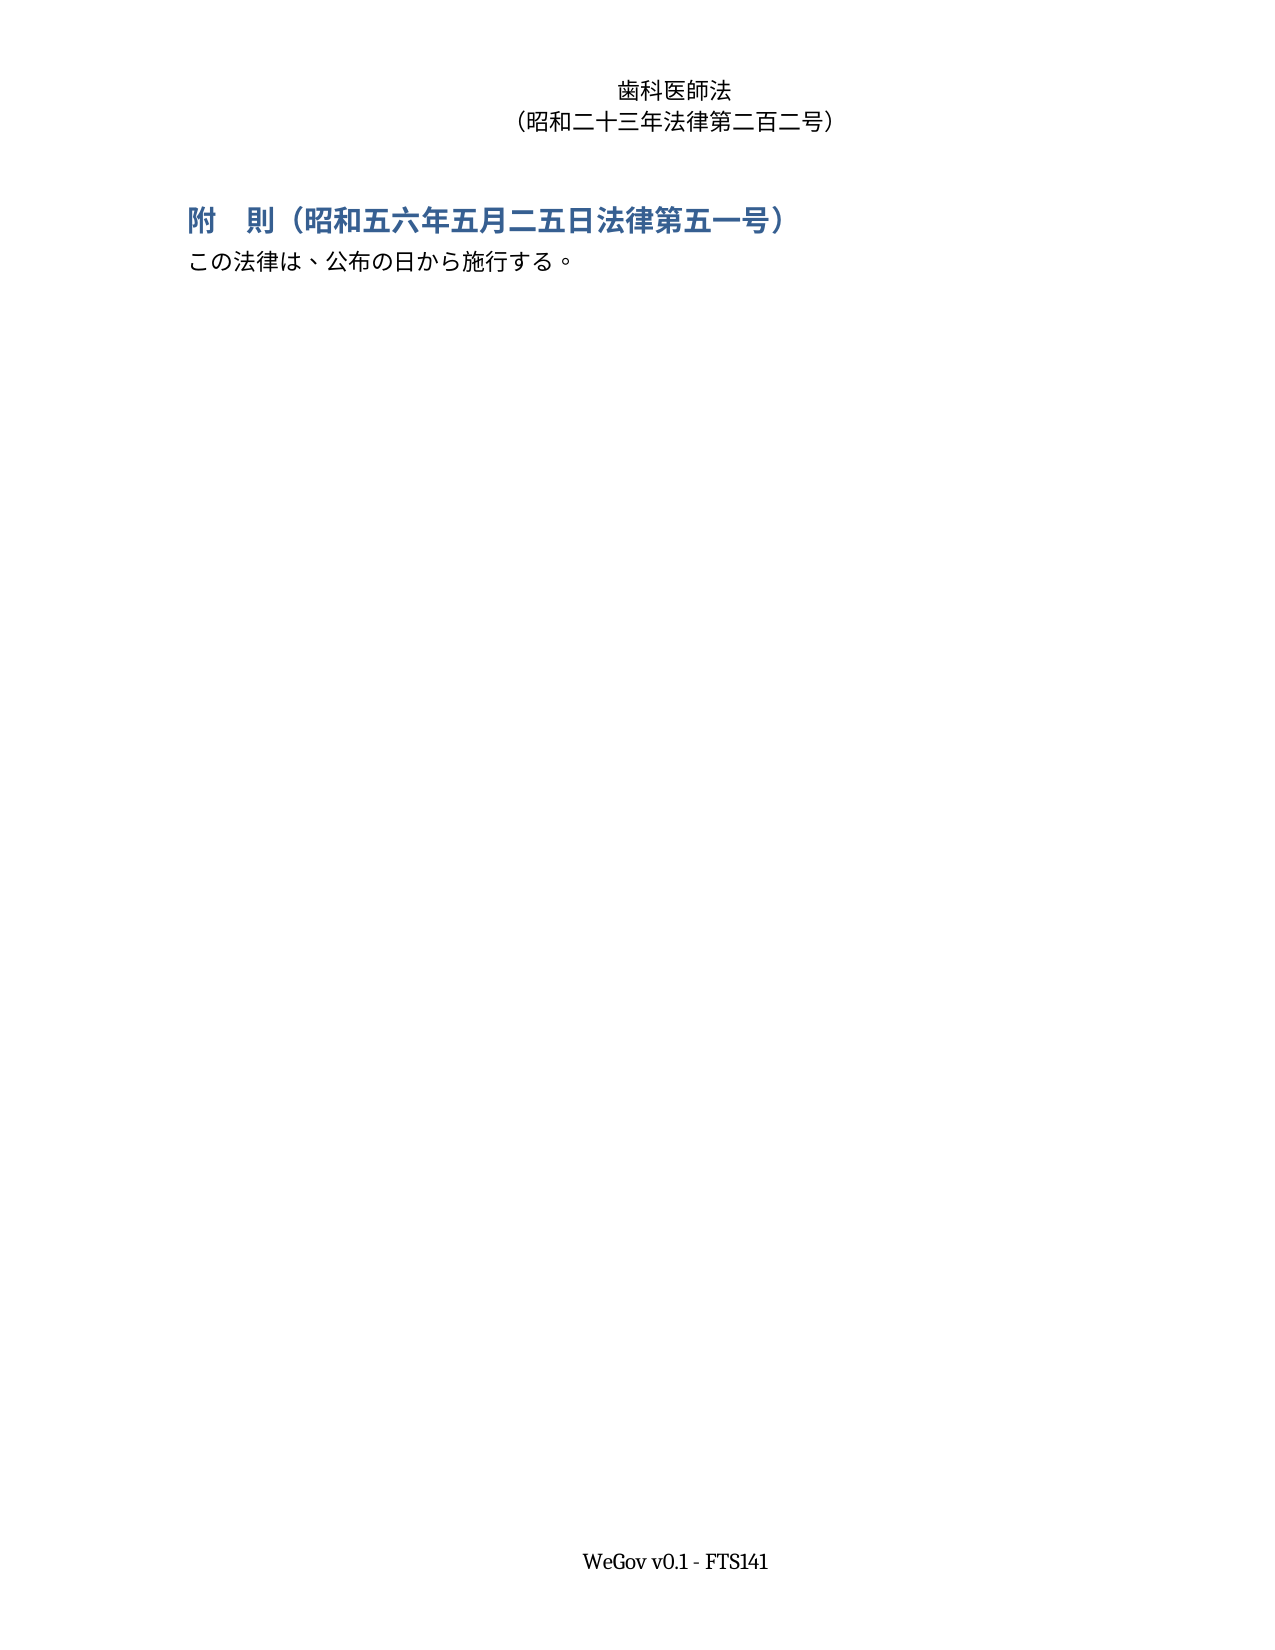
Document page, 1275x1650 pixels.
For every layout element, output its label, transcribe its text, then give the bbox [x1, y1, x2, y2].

subtitle 附 則（昭和五六年五月二五日法律第五一号） [187, 200, 1087, 240]
text この法律は、公布の日から施行する。 [187, 246, 1087, 277]
